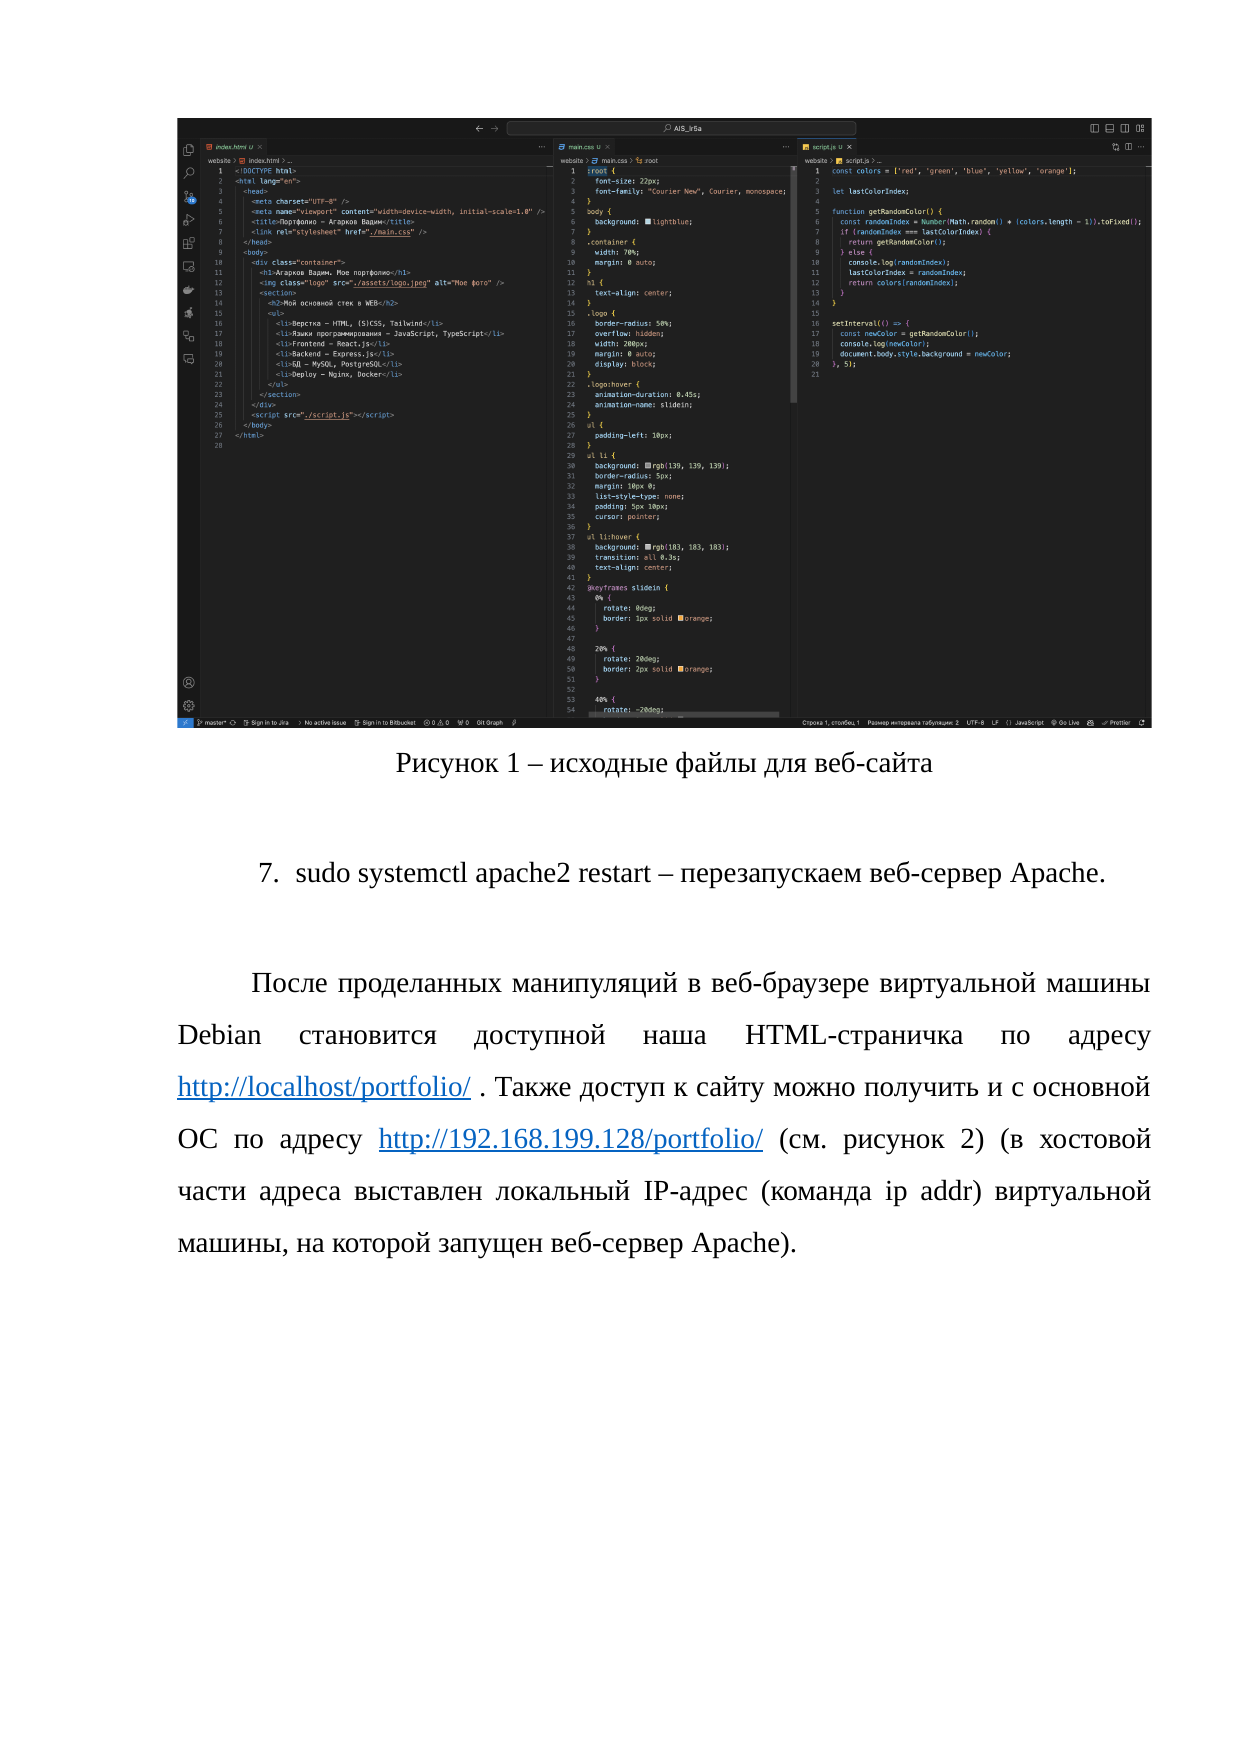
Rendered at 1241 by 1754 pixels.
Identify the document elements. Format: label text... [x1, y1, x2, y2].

list sudo systemctl apache2 restart – перезапускаем веб-сервер Apache. [258, 855, 1152, 889]
text После проделанных манипуляций в веб-браузере виртуальной машины Debian становится доступной наша HTML-страничка по адресу http://localhost/portfolio/ . Также доступ к сайту можно получить и с основной ОС по адресу http://192.168.199.128/portfolio/ (см. рисунок 2) (в хостовой части адреса выставлен локальный IP-адрес (команда ip addr) виртуальной машины, на которой запущен веб-сервер Apache). [177, 965, 1152, 1258]
text Рисунок 1 – исходные файлы для веб-сайта [177, 745, 1152, 779]
picture [177, 118, 1152, 728]
